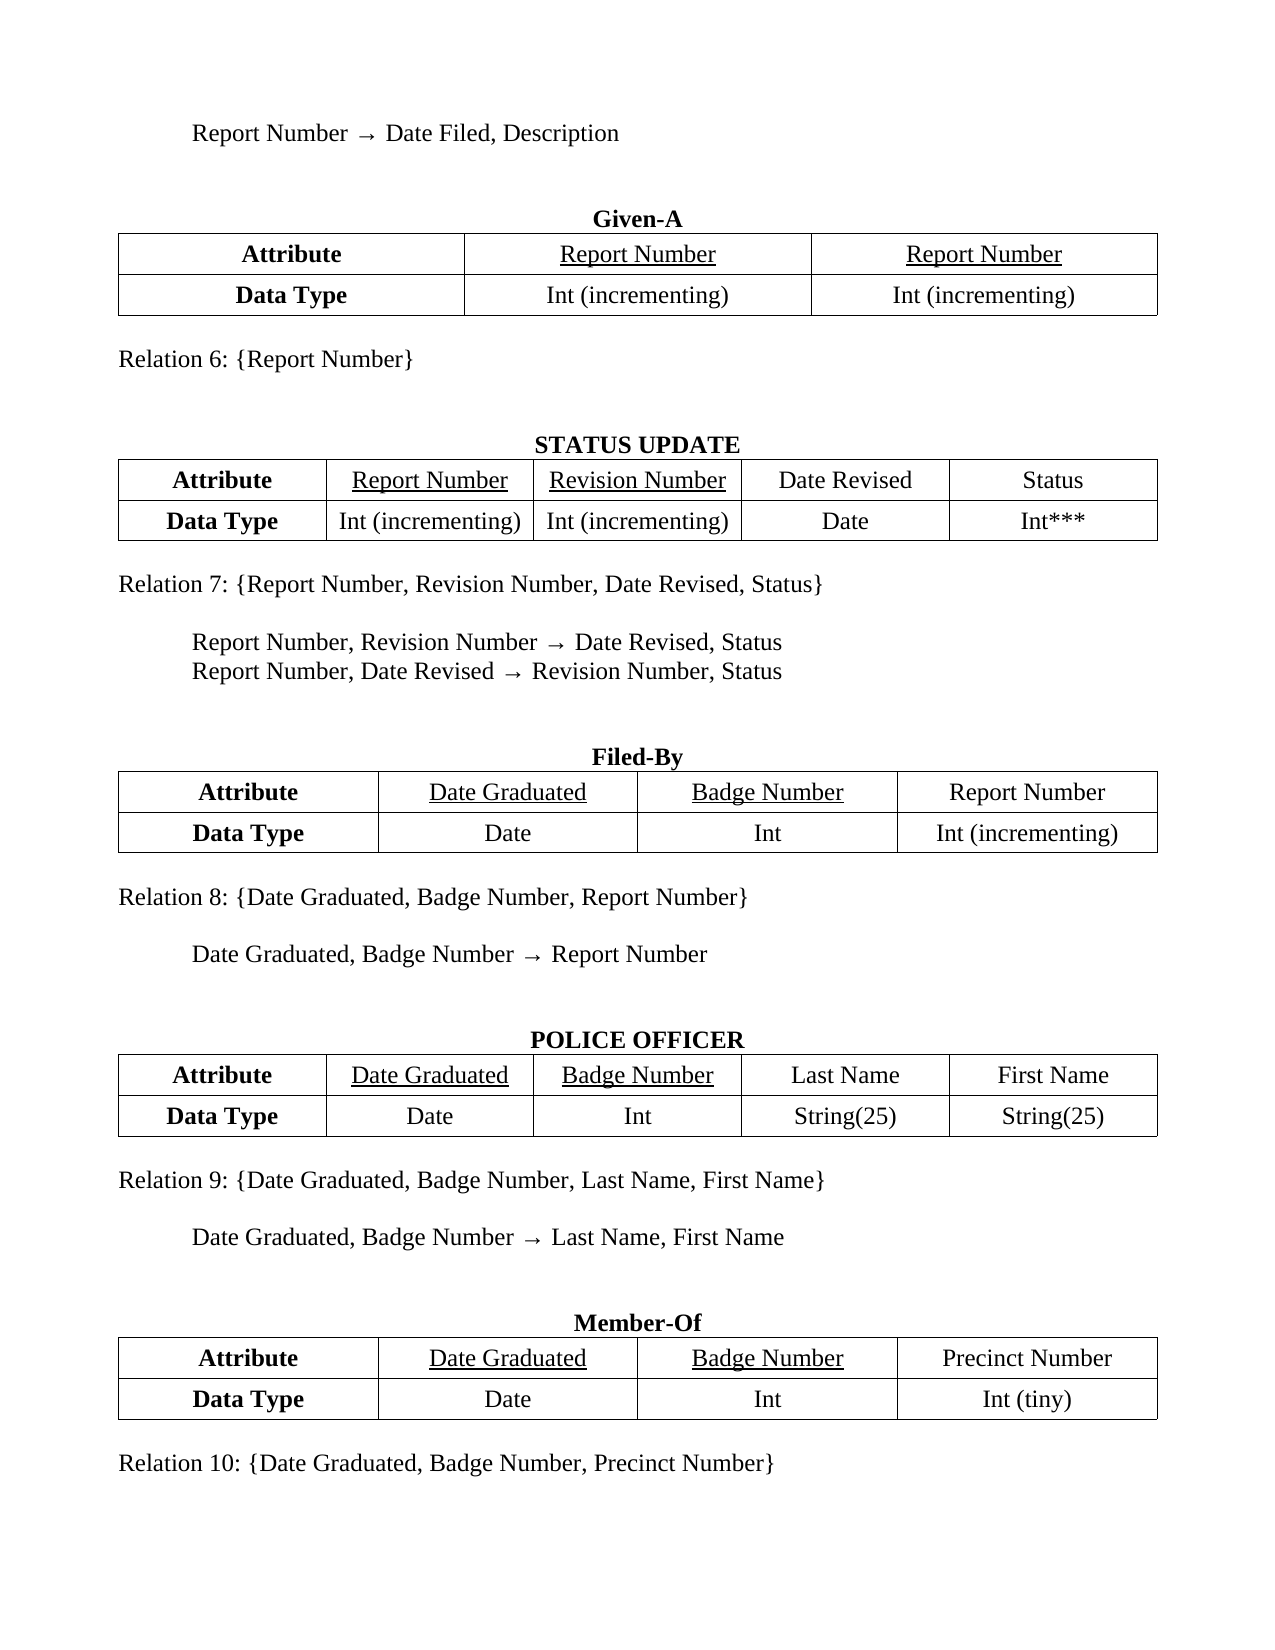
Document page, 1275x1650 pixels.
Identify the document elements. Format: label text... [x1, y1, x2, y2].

table_header Status [950, 460, 1157, 499]
table_header Badge Number [534, 1055, 741, 1095]
table_cell Date [742, 501, 949, 540]
table_header Precinct Number [898, 1338, 1157, 1378]
table_header Badge Number [638, 1338, 897, 1378]
text Report Number, Revision Number → Date Revised, Status [118, 627, 1157, 656]
table_cell Data Type [119, 501, 326, 540]
text Date Graduated, Badge Number → Last Name, First Name [118, 1222, 1157, 1251]
table_cell Int (incrementing) [534, 501, 741, 540]
table_cell Int (incrementing) [812, 275, 1157, 314]
table_cell Int [534, 1096, 741, 1136]
table_cell Data Type [119, 1096, 326, 1136]
table_header Attribute [119, 772, 378, 812]
text Given-A [118, 204, 1157, 233]
table_header Report Number [812, 234, 1157, 274]
text Relation 7: {Report Number, Revision Number, Date Revised, Status} [118, 569, 1157, 598]
table_header Attribute [119, 460, 326, 499]
table_header Badge Number [638, 772, 897, 812]
table_header Attribute [119, 234, 464, 274]
table_cell Int (incrementing) [465, 275, 811, 314]
text Relation 10: {Date Graduated, Badge Number, Precinct Number} [118, 1448, 1157, 1477]
text Relation 8: {Date Graduated, Badge Number, Report Number} [118, 882, 1157, 910]
table_header Attribute [119, 1338, 378, 1378]
table_cell Int [638, 1379, 897, 1419]
table_cell Date [379, 813, 637, 852]
table_cell Int (incrementing) [327, 501, 533, 540]
table_header Date Revised [742, 460, 949, 499]
text Report Number, Date Revised → Revision Number, Status [118, 656, 1157, 684]
table_cell Int (incrementing) [898, 813, 1157, 852]
table_cell Int [638, 813, 897, 852]
text Report Number → Date Filed, Description [118, 118, 1157, 147]
table_header Last Name [742, 1055, 949, 1095]
table_cell Date [379, 1379, 637, 1419]
text STATUS UPDATE [118, 430, 1157, 459]
table_header Report Number [465, 234, 811, 274]
table_header Date Graduated [379, 772, 637, 812]
table_header First Name [950, 1055, 1157, 1095]
table_cell Int*** [950, 501, 1157, 540]
table_header Report Number [898, 772, 1157, 812]
table_cell Date [327, 1096, 533, 1136]
table_cell Data Type [119, 813, 378, 852]
text Member-Of [118, 1308, 1157, 1337]
text POLICE OFFICER [118, 1025, 1157, 1054]
table_cell Data Type [119, 275, 464, 314]
table_cell String(25) [950, 1096, 1157, 1136]
table_cell Int (tiny) [898, 1379, 1157, 1419]
text Relation 9: {Date Graduated, Badge Number, Last Name, First Name} [118, 1165, 1157, 1193]
text Date Graduated, Badge Number → Report Number [118, 939, 1157, 968]
text Relation 6: {Report Number} [118, 344, 1157, 373]
table_header Report Number [327, 460, 533, 499]
table_header Revision Number [534, 460, 741, 499]
table_cell String(25) [742, 1096, 949, 1136]
text Filed-By [118, 742, 1157, 771]
table_header Date Graduated [379, 1338, 637, 1378]
table_header Date Graduated [327, 1055, 533, 1095]
table_cell Data Type [119, 1379, 378, 1419]
table_header Attribute [119, 1055, 326, 1095]
